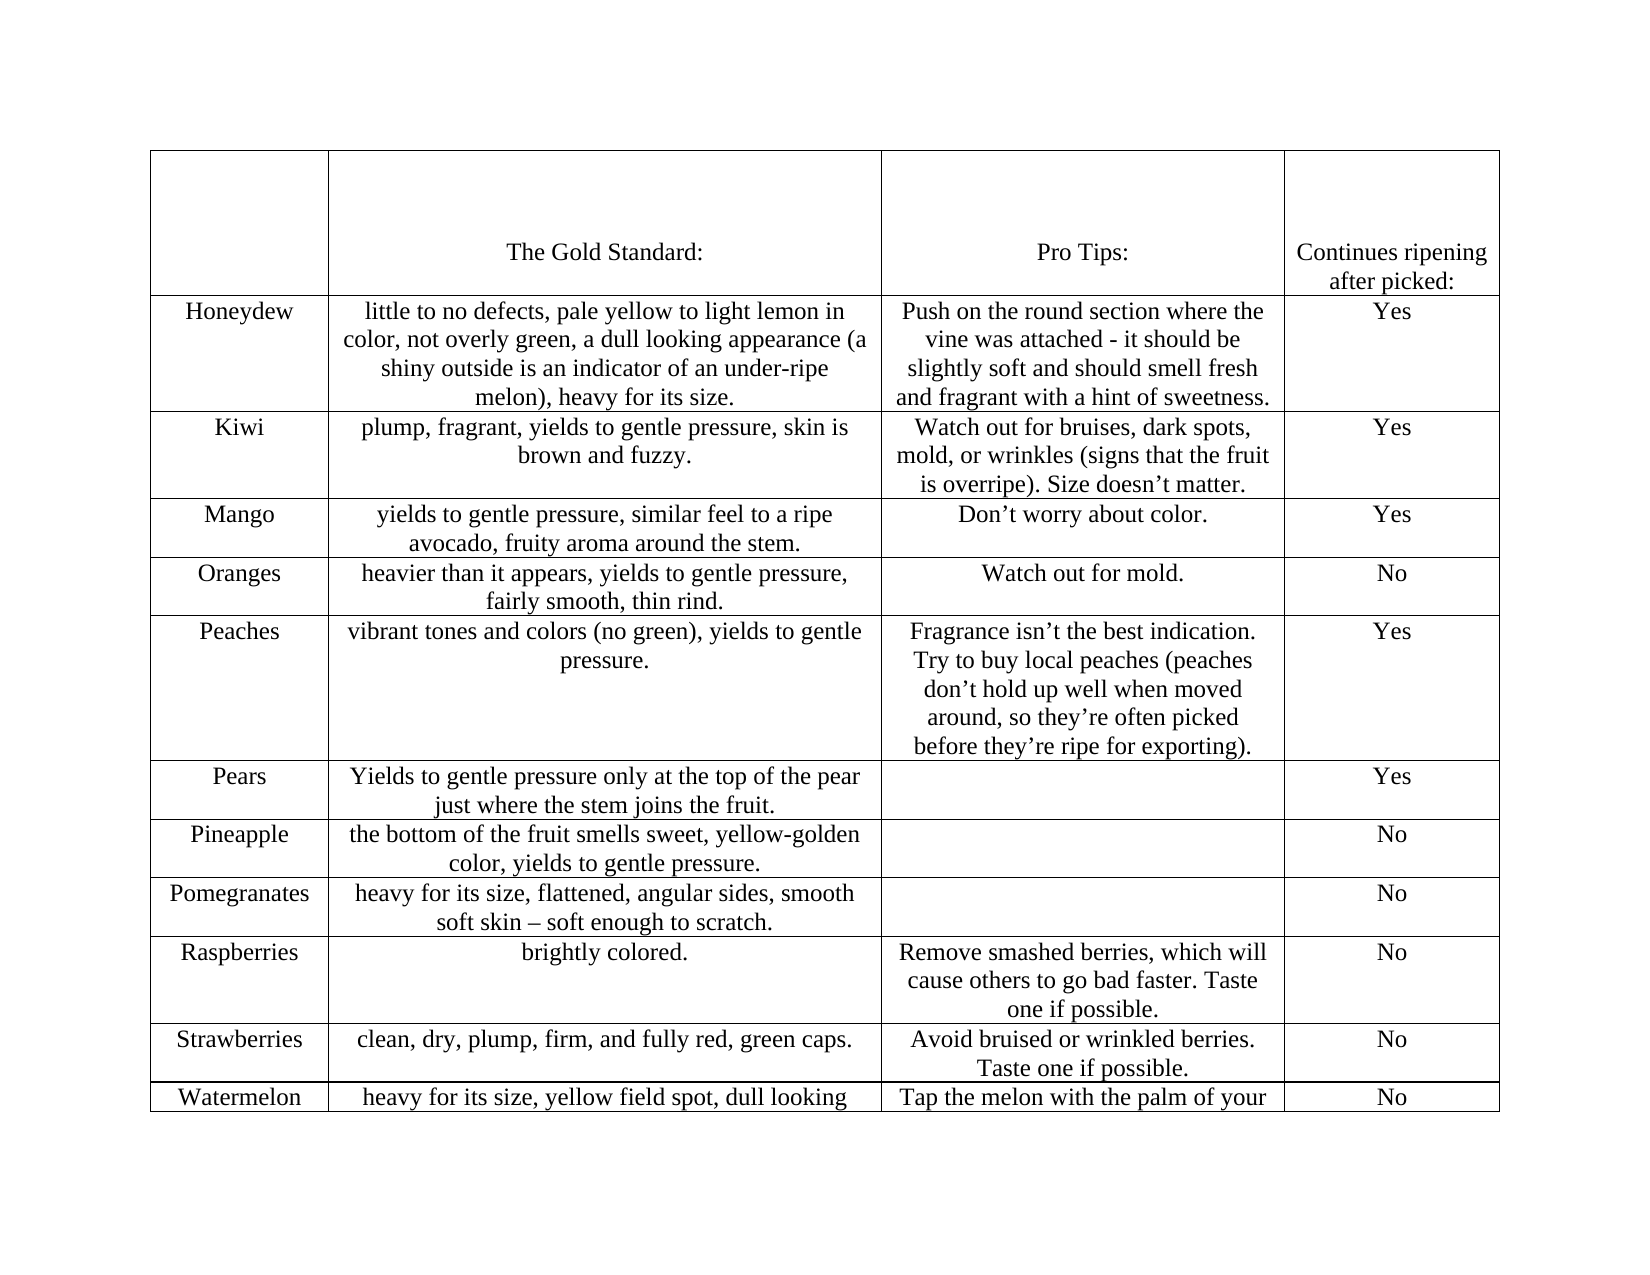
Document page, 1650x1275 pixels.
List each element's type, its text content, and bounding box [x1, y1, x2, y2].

table_cell Don’t worry about color. [882, 499, 1284, 557]
table_cell No [1285, 1024, 1499, 1081]
table_cell Pears [151, 761, 328, 818]
table_cell Watch out for mold. [882, 558, 1284, 615]
table_cell [882, 878, 1284, 936]
table_cell Continues ripening after picked: [1285, 151, 1499, 295]
table_cell Pineapple [151, 820, 328, 877]
table_cell Push on the round section where the vine was attached - it should be slightly soft and should smell fresh and fragrant with a hint of sweetness. [882, 296, 1284, 411]
table_cell [882, 761, 1284, 818]
table_cell Yes [1285, 412, 1499, 498]
table_cell clean, dry, plump, firm, and fully red, green caps. [329, 1024, 881, 1081]
table_cell Honeydew [151, 296, 328, 411]
table_cell Yields to gentle pressure only at the top of the pear just where the stem joins the fruit. [329, 761, 881, 818]
table_cell No [1285, 937, 1499, 1023]
table_cell [882, 820, 1284, 877]
table_cell Avoid bruised or wrinkled berries. Taste one if possible. [882, 1024, 1284, 1081]
table_cell plump, fragrant, yields to gentle pressure, skin is brown and fuzzy. [329, 412, 881, 498]
table_cell Raspberries [151, 937, 328, 1023]
table_cell Yes [1285, 499, 1499, 557]
table_cell heavy for its size, flattened, angular sides, smooth soft skin – soft enough to scratch. [329, 878, 881, 936]
table_cell Pomegranates [151, 878, 328, 936]
table_cell Watch out for bruises, dark spots, mold, or wrinkles (signs that the fruit is overripe). Size doesn’t matter. [882, 412, 1284, 498]
table_cell No [1285, 558, 1499, 615]
table_cell Yes [1285, 616, 1499, 760]
table_cell little to no defects, pale yellow to light lemon in color, not overly green, a dull looking appearance (a shiny outside is an indicator of an under-ripe melon), heavy for its size. [329, 296, 881, 411]
table_cell Watermelon [151, 1083, 328, 1111]
table_cell No [1285, 878, 1499, 936]
table_cell vibrant tones and colors (no green), yields to gentle pressure. [329, 616, 881, 760]
table_cell heavier than it appears, yields to gentle pressure, fairly smooth, thin rind. [329, 558, 881, 615]
table_cell Kiwi [151, 412, 328, 498]
table_cell [151, 151, 328, 295]
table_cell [882, 1083, 1284, 1111]
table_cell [329, 1083, 881, 1111]
table_cell Pro Tips: [882, 151, 1284, 295]
table_cell Yes [1285, 761, 1499, 818]
table_cell Remove smashed berries, which will cause others to go bad faster. Taste one if possible. [882, 937, 1284, 1023]
table_cell the bottom of the fruit smells sweet, yellow-golden color, yields to gentle pressure. [329, 820, 881, 877]
table_cell No [1285, 820, 1499, 877]
table_cell Fragrance isn’t the best indication. Try to buy local peaches (peaches don’t hold up well when moved around, so they’re often picked before they’re ripe for exporting). [882, 616, 1284, 760]
table_cell Oranges [151, 558, 328, 615]
table_cell The Gold Standard: [329, 151, 881, 295]
table_cell No [1285, 1083, 1499, 1111]
table_cell brightly colored. [329, 937, 881, 1023]
table_cell Peaches [151, 616, 328, 760]
table_cell yields to gentle pressure, similar feel to a ripe avocado, fruity aroma around the stem. [329, 499, 881, 557]
table_cell Yes [1285, 296, 1499, 411]
table_cell Mango [151, 499, 328, 557]
table_cell Strawberries [151, 1024, 328, 1081]
